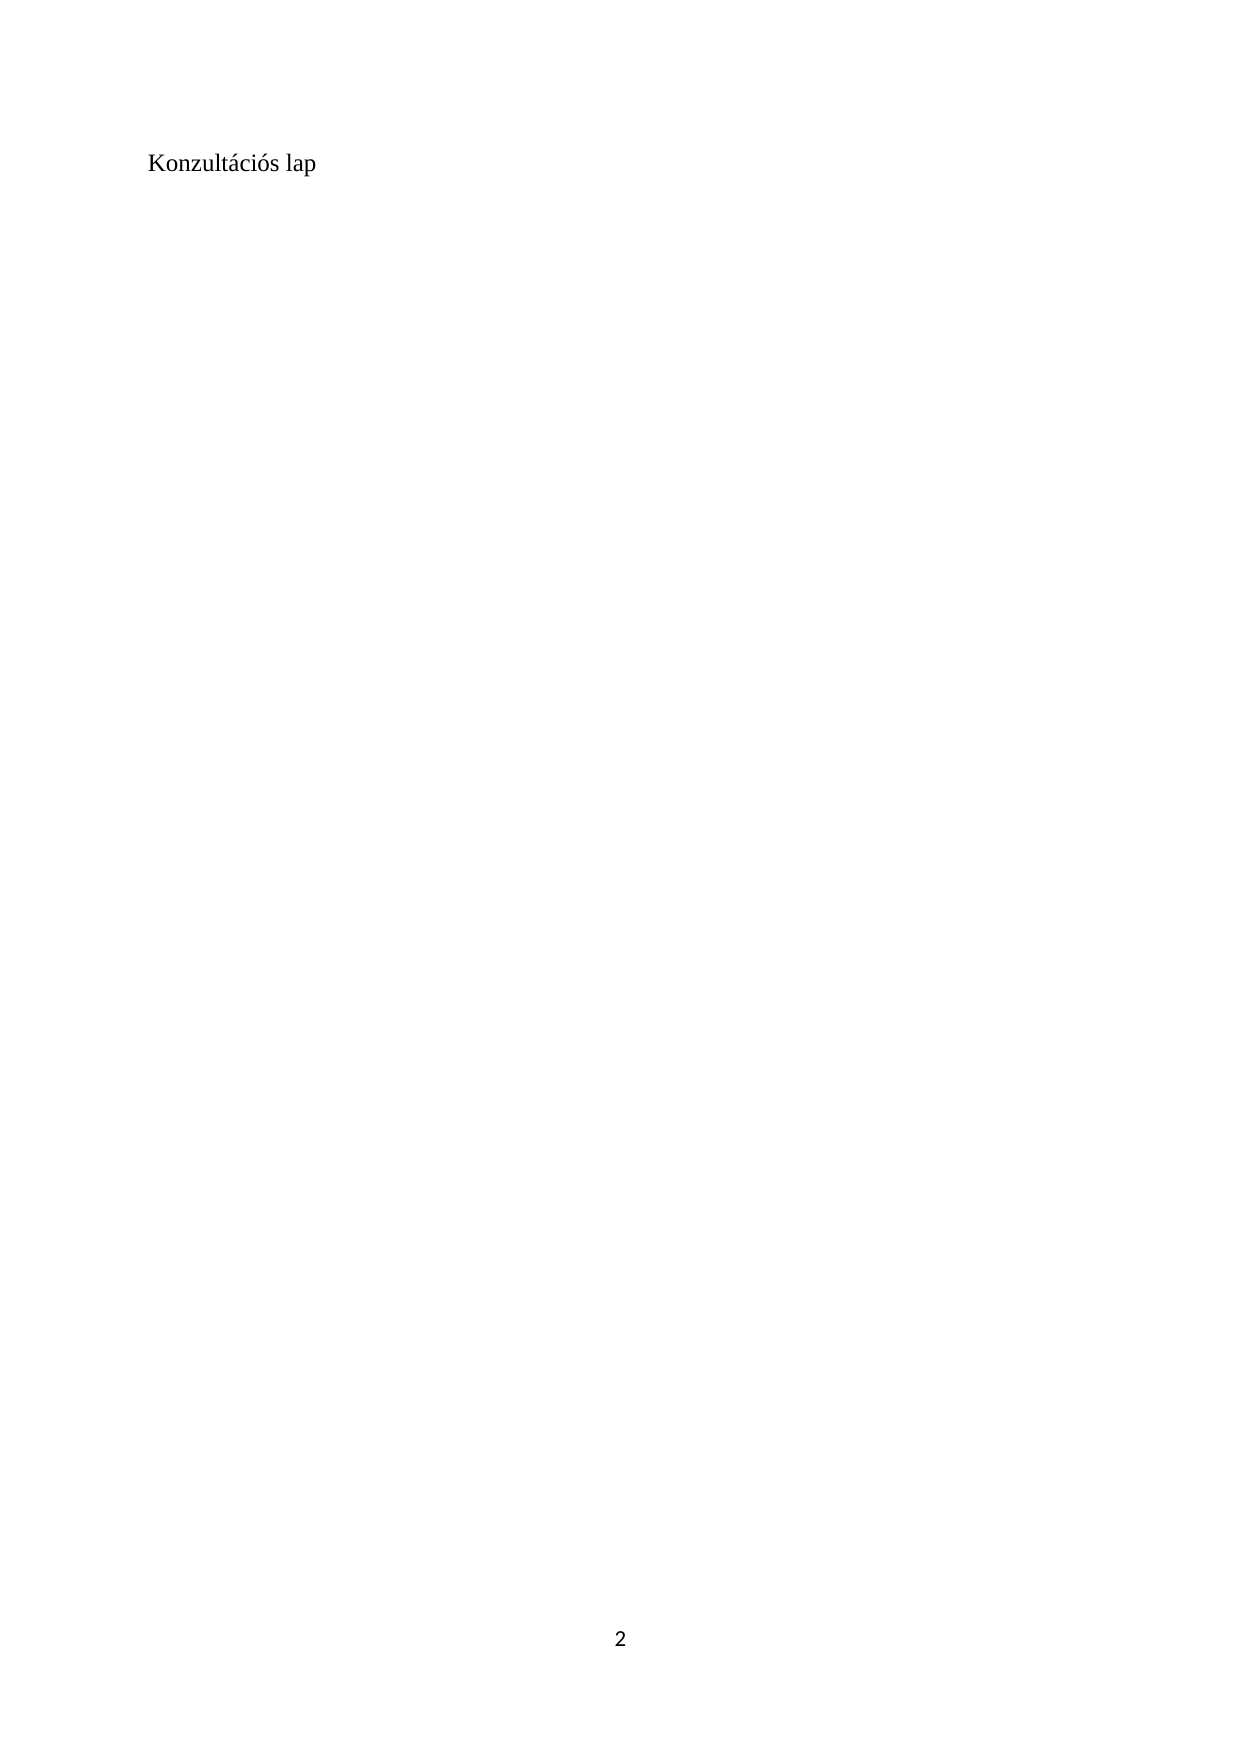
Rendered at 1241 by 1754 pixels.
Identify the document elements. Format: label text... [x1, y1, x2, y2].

text Konzultációs lap [148, 148, 1093, 176]
